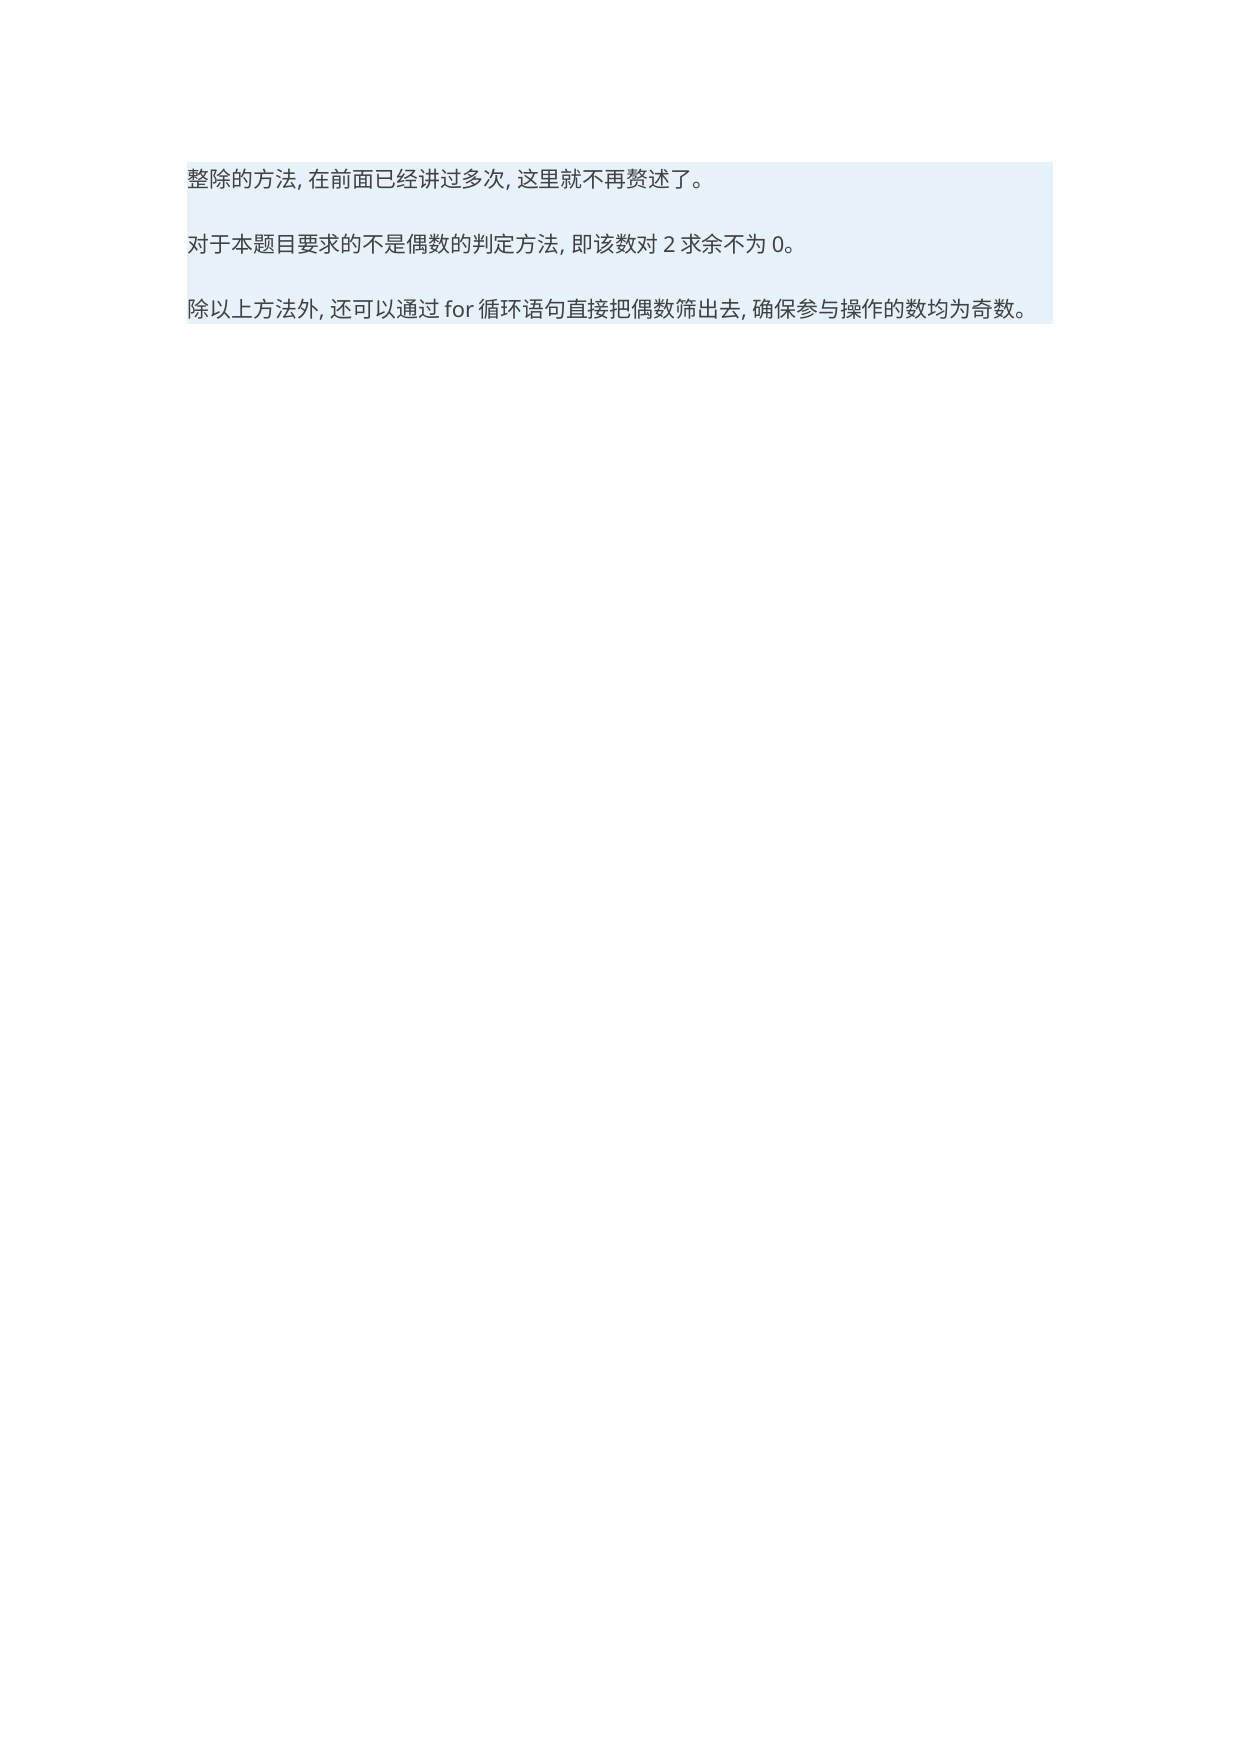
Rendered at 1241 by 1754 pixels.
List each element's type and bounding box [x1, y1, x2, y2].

text [187, 162, 1053, 324]
